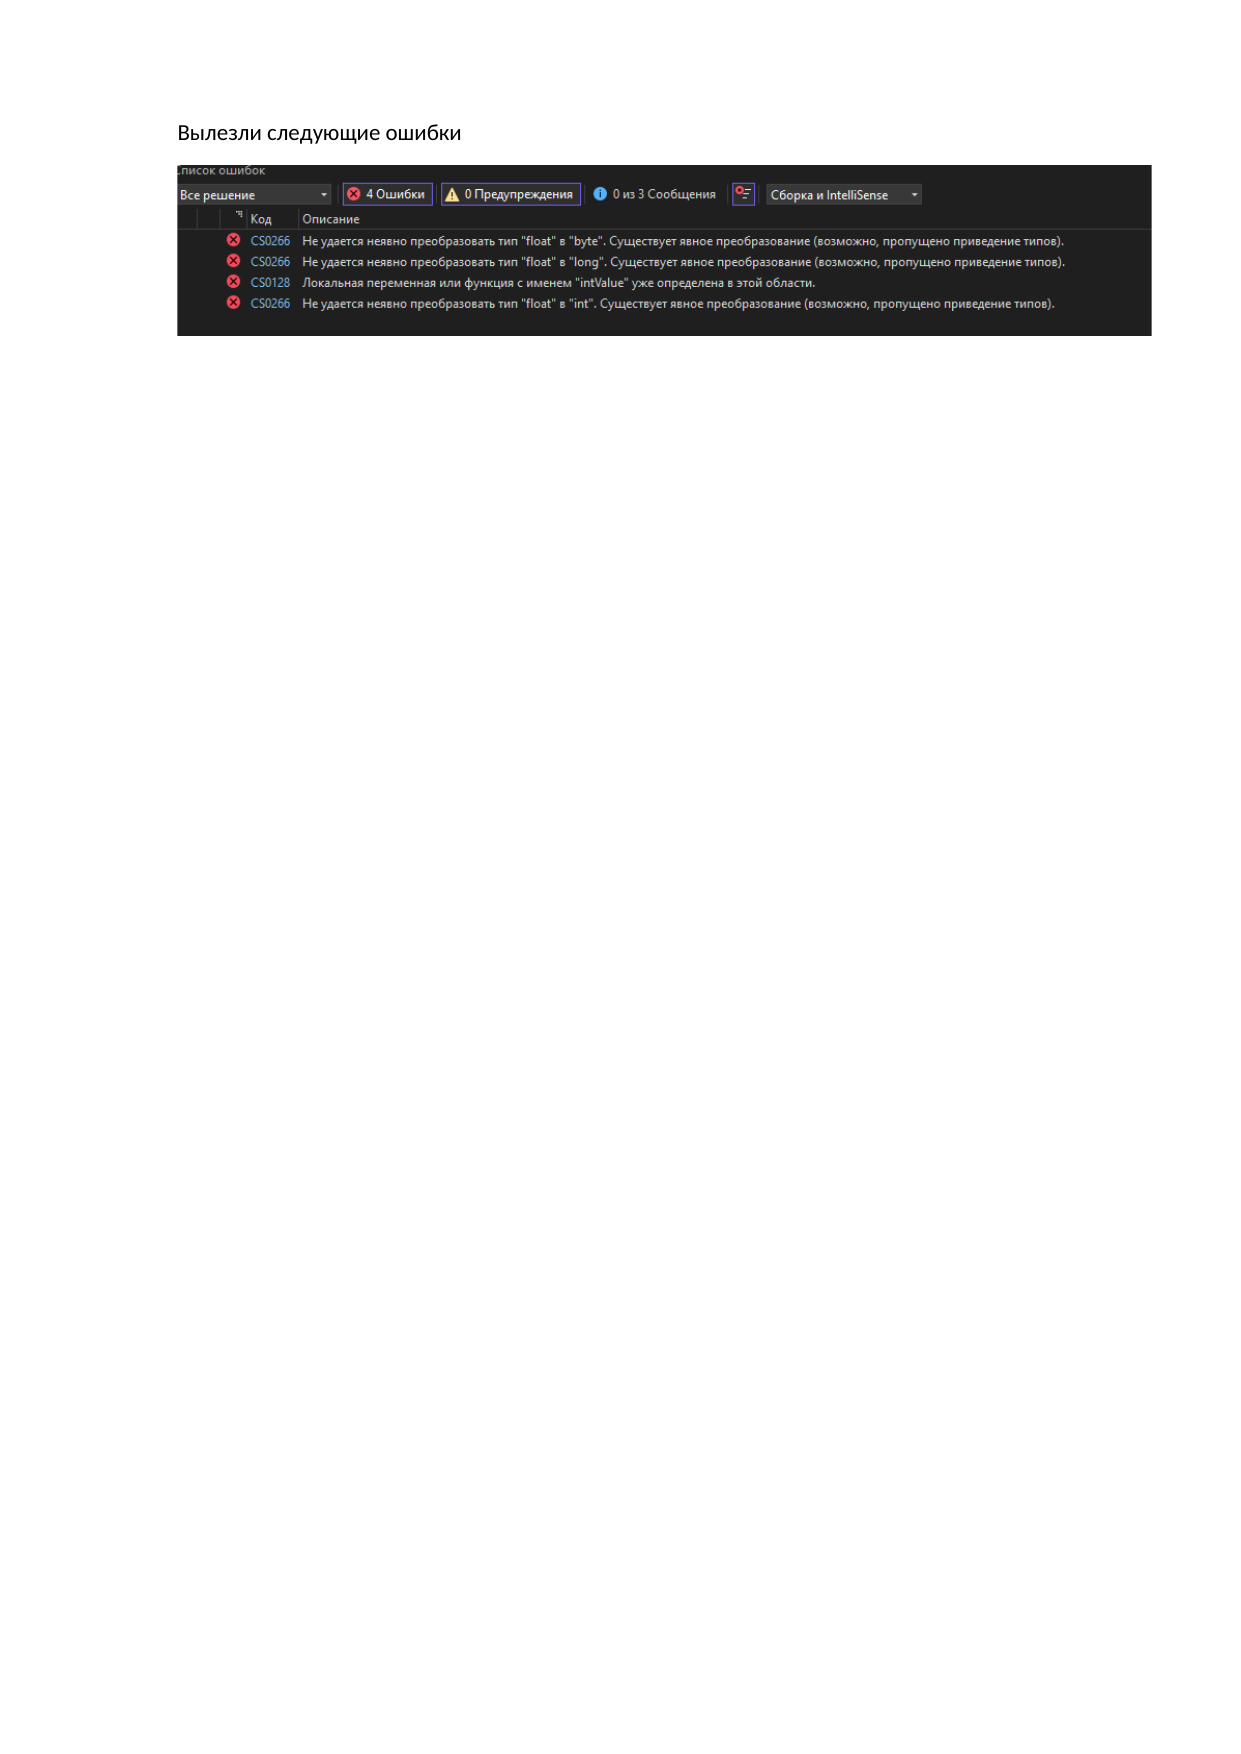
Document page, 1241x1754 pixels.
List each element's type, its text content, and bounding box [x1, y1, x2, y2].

picture [177, 165, 1152, 336]
text Вылезли следующие ошибки [177, 118, 1152, 146]
